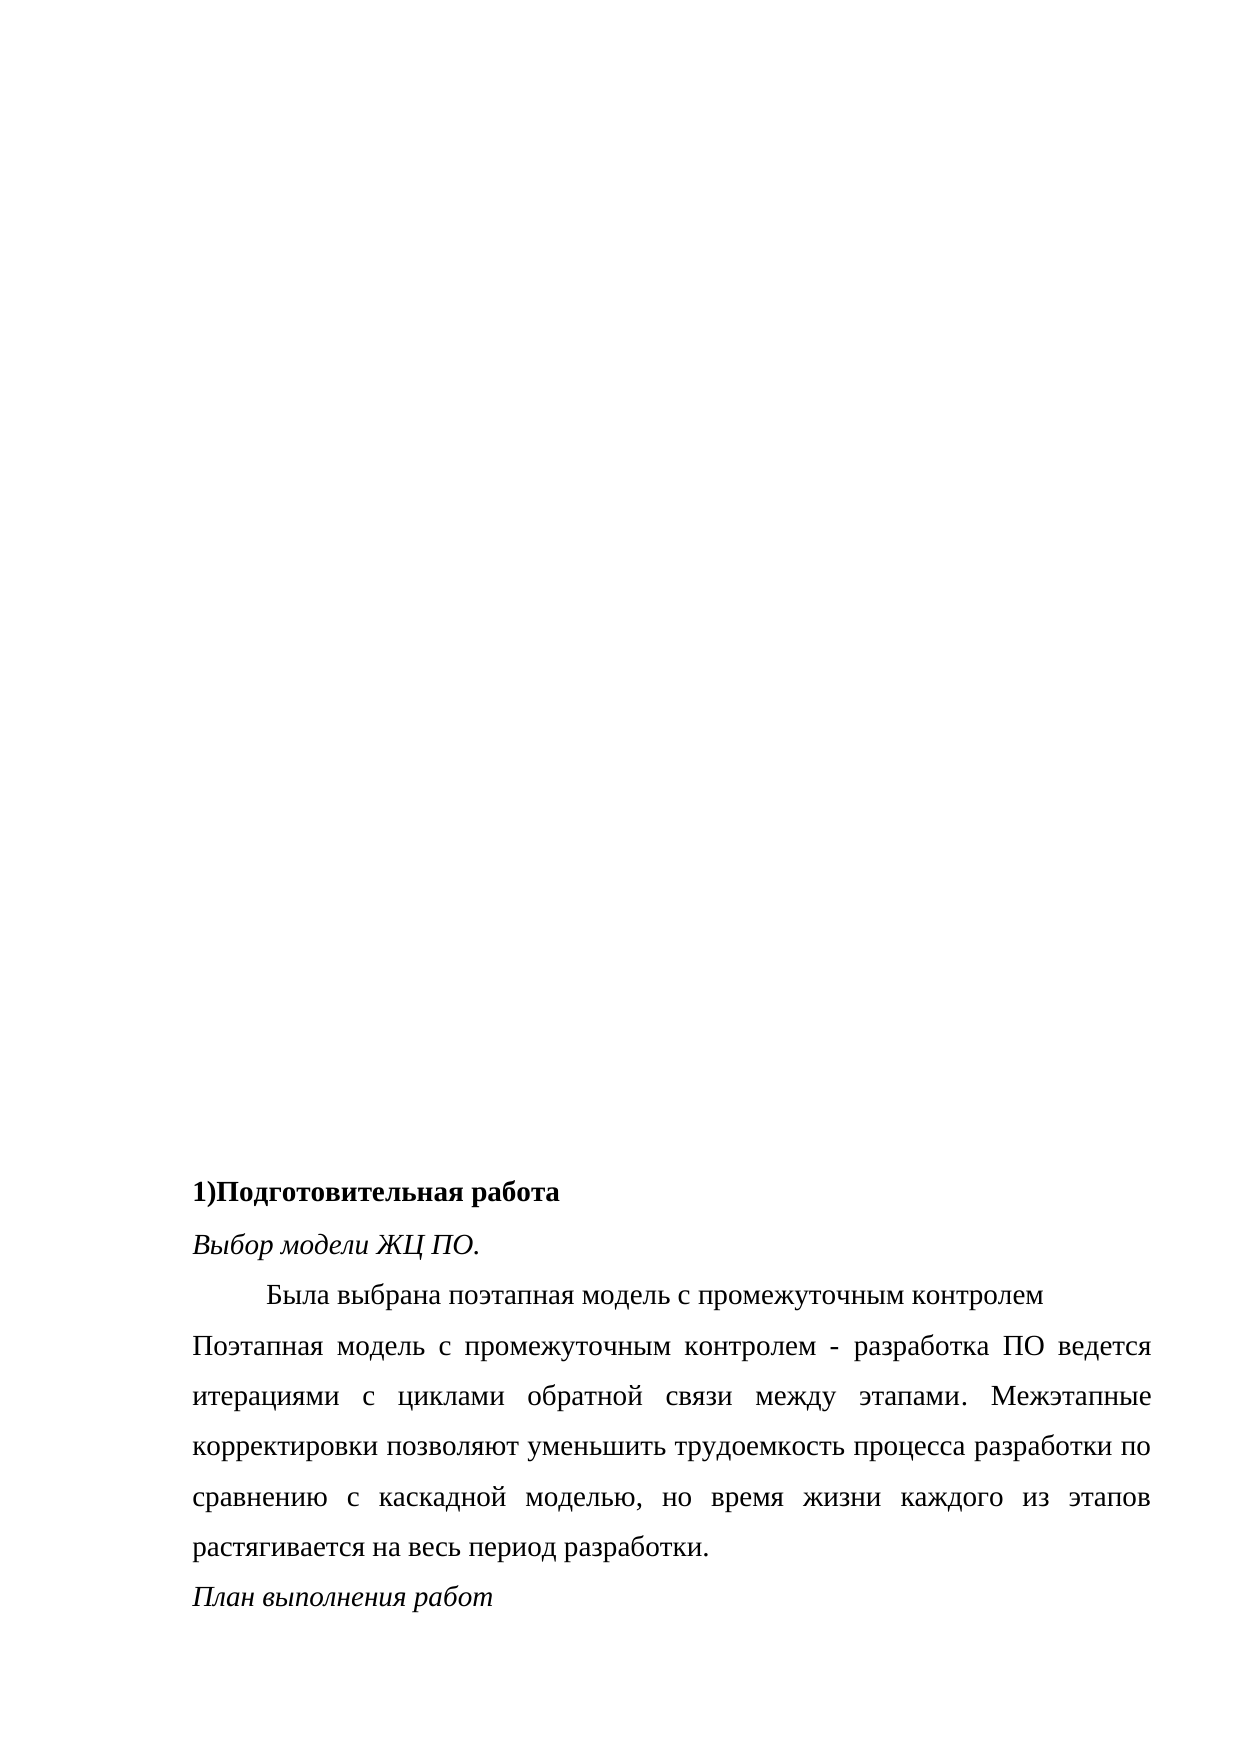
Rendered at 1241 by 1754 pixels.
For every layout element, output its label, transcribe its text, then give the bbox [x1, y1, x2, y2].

text Выбор модели ЖЦ ПО. [192, 1227, 1152, 1261]
text Поэтапная модель с промежуточным контролем - разработка ПО ведется итерациями с циклами обратной связи между этапами. Межэтапные корректировки позволяют уменьшить трудоемкость процесса разработки по сравнению с каскадной моделью, но время жизни каждого из этапов растягивается на весь период разработки. [192, 1328, 1152, 1563]
text План выполнения работ [192, 1579, 1152, 1613]
text 1)Подготовительная работа [192, 1174, 1152, 1208]
text Была выбрана поэтапная модель с промежуточным контролем [192, 1277, 1152, 1311]
